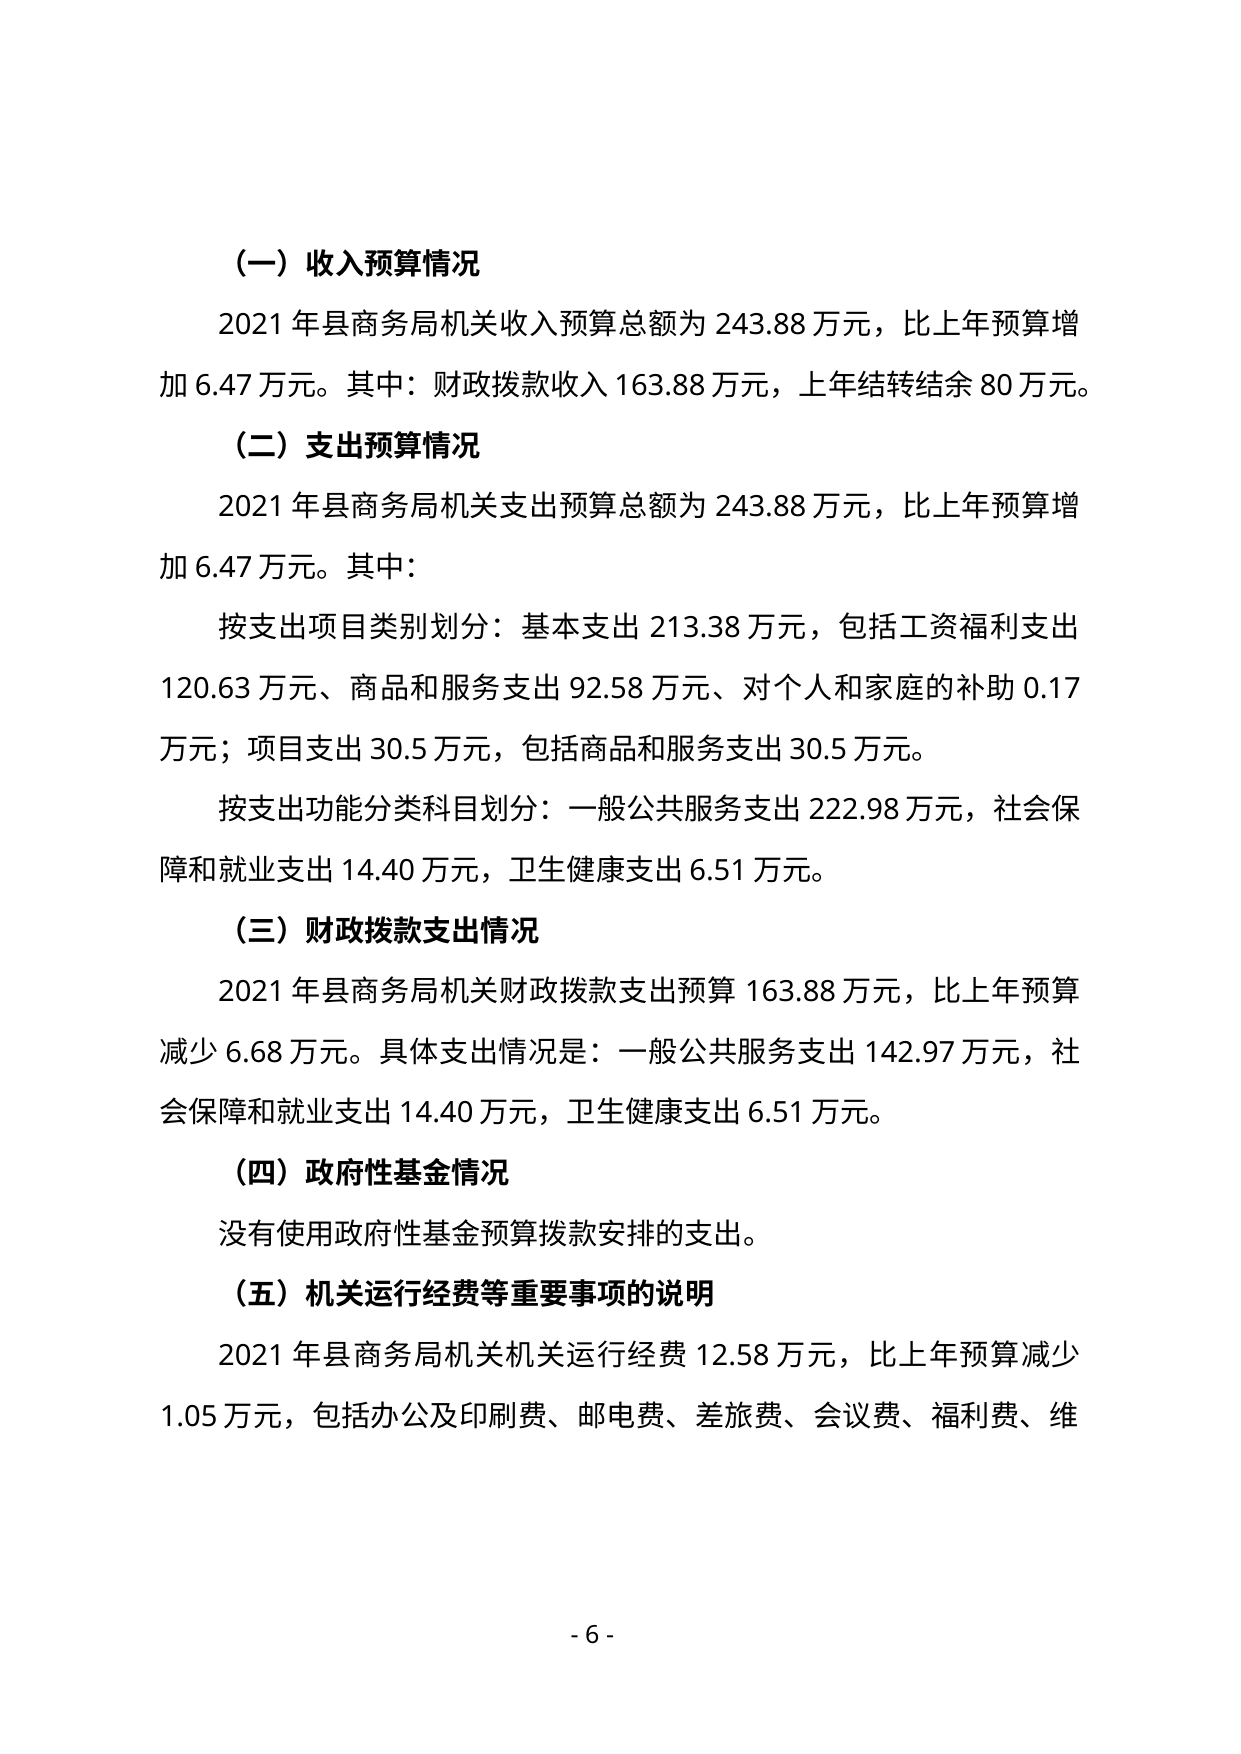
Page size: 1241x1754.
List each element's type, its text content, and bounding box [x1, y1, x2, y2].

text 2021年县商务局机关支出预算总额为243.88万元，比上年预算增加6.47万元。其中： [159, 474, 1081, 595]
text （五）机关运行经费等重要事项的说明 [159, 1262, 1081, 1322]
text 按支出功能分类科目划分：一般公共服务支出222.98万元，社会保障和就业支出14.40万元，卫生健康支出6.51万元。 [159, 777, 1081, 898]
text （四）政府性基金情况 [159, 1141, 1081, 1201]
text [159, 1322, 1081, 1444]
text 2021年县商务局机关财政拨款支出预算163.88万元，比上年预算减少6.68万元。具体支出情况是：一般公共服务支出142.97万元，社会保障和就业支出14.40万元，卫生健康支出6.51万元。 [159, 959, 1081, 1141]
text 2021年县商务局机关收入预算总额为243.88万元，比上年预算增加6.47万元。其中：财政拨款收入163.88万元，上年结转结余80万元。 [159, 292, 1081, 413]
text （一）收入预算情况 [159, 231, 1081, 292]
text 没有使用政府性基金预算拨款安排的支出。 [159, 1201, 1081, 1262]
text （三）财政拨款支出情况 [159, 898, 1081, 959]
text （二）支出预算情况 [159, 413, 1081, 474]
text 按支出项目类别划分：基本支出213.38万元，包括工资福利支出120.63万元、商品和服务支出92.58万元、对个人和家庭的补助0.17万元；项目支出30.5万元，包括商品和服务支出30.5万元。 [159, 595, 1081, 777]
